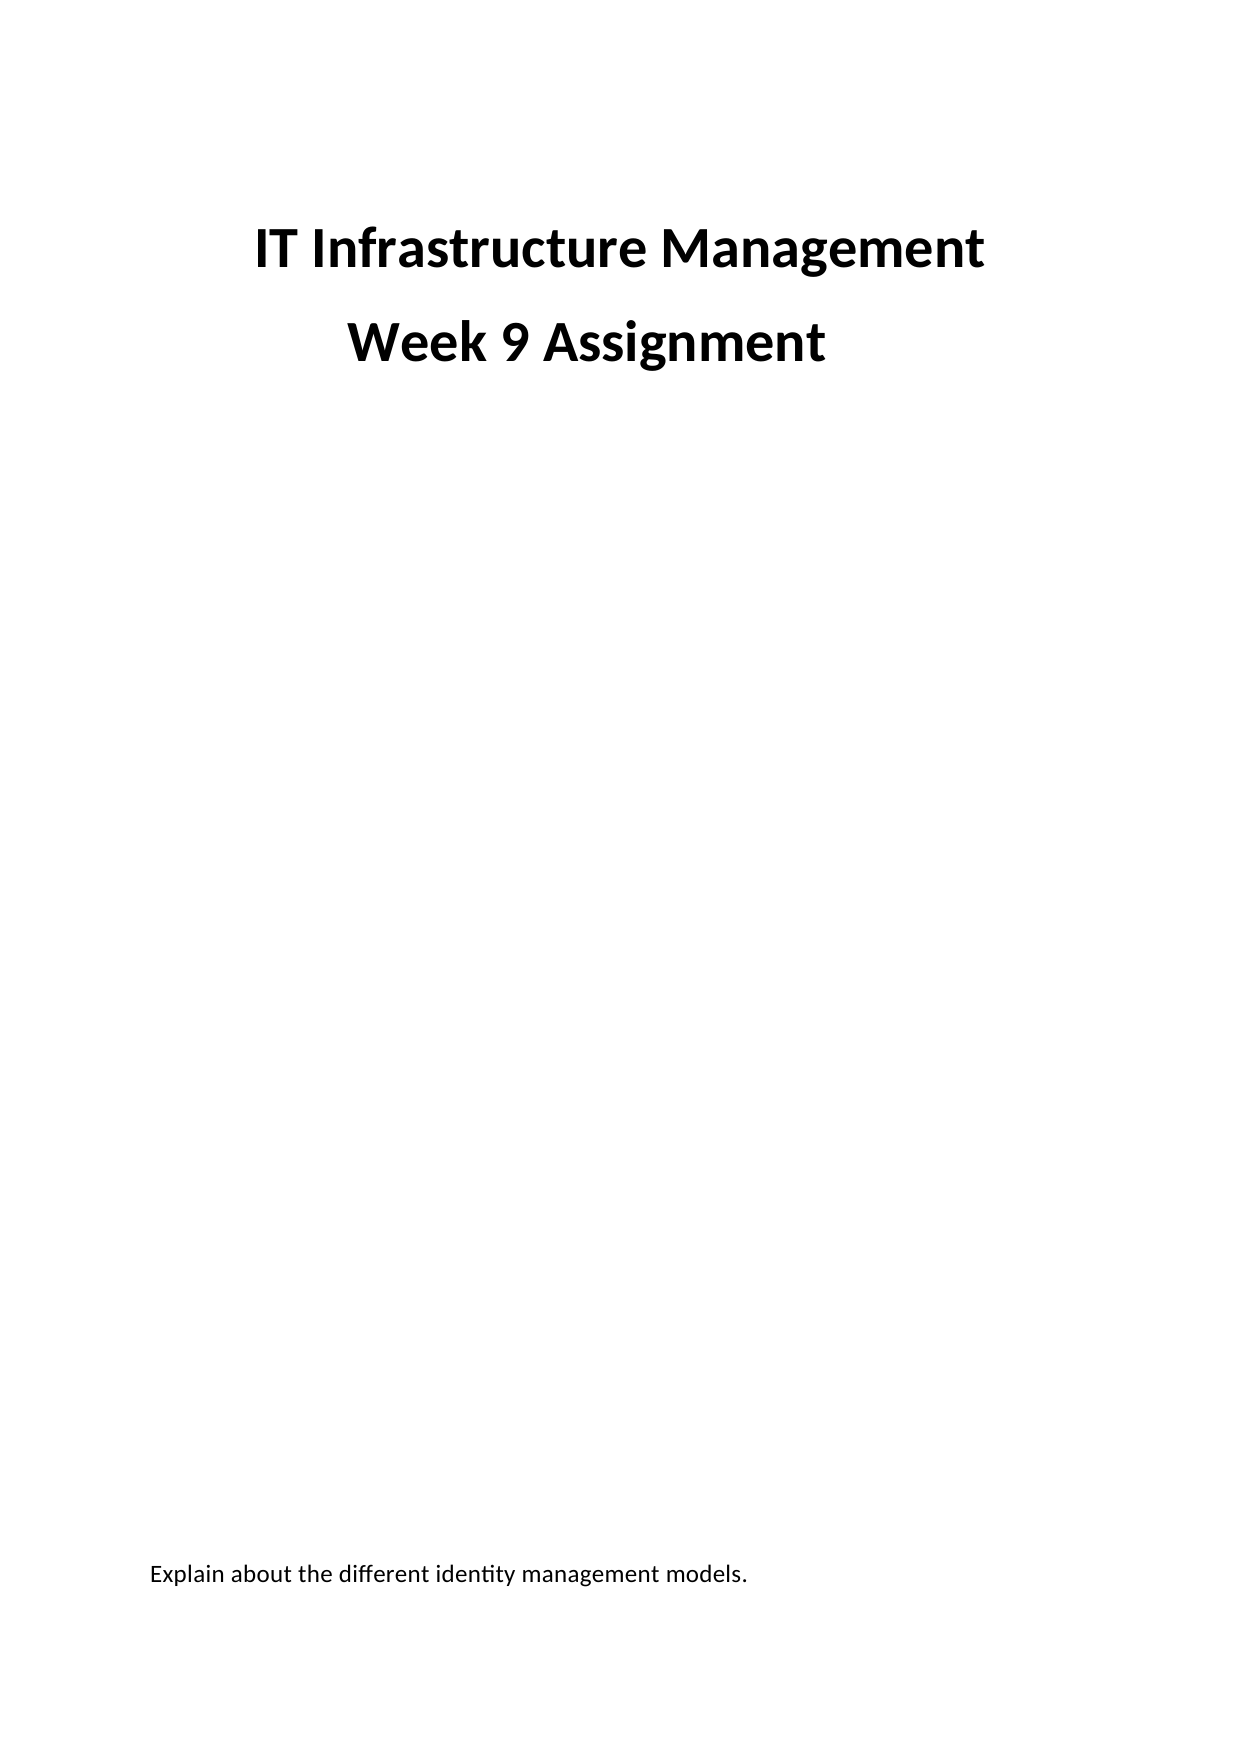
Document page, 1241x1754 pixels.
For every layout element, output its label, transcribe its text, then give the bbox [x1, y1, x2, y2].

text Explain about the different identity management models. [150, 1558, 1090, 1588]
text Week 9 Assignment [150, 304, 1090, 376]
text IT Infrastructure Management [150, 211, 1090, 282]
